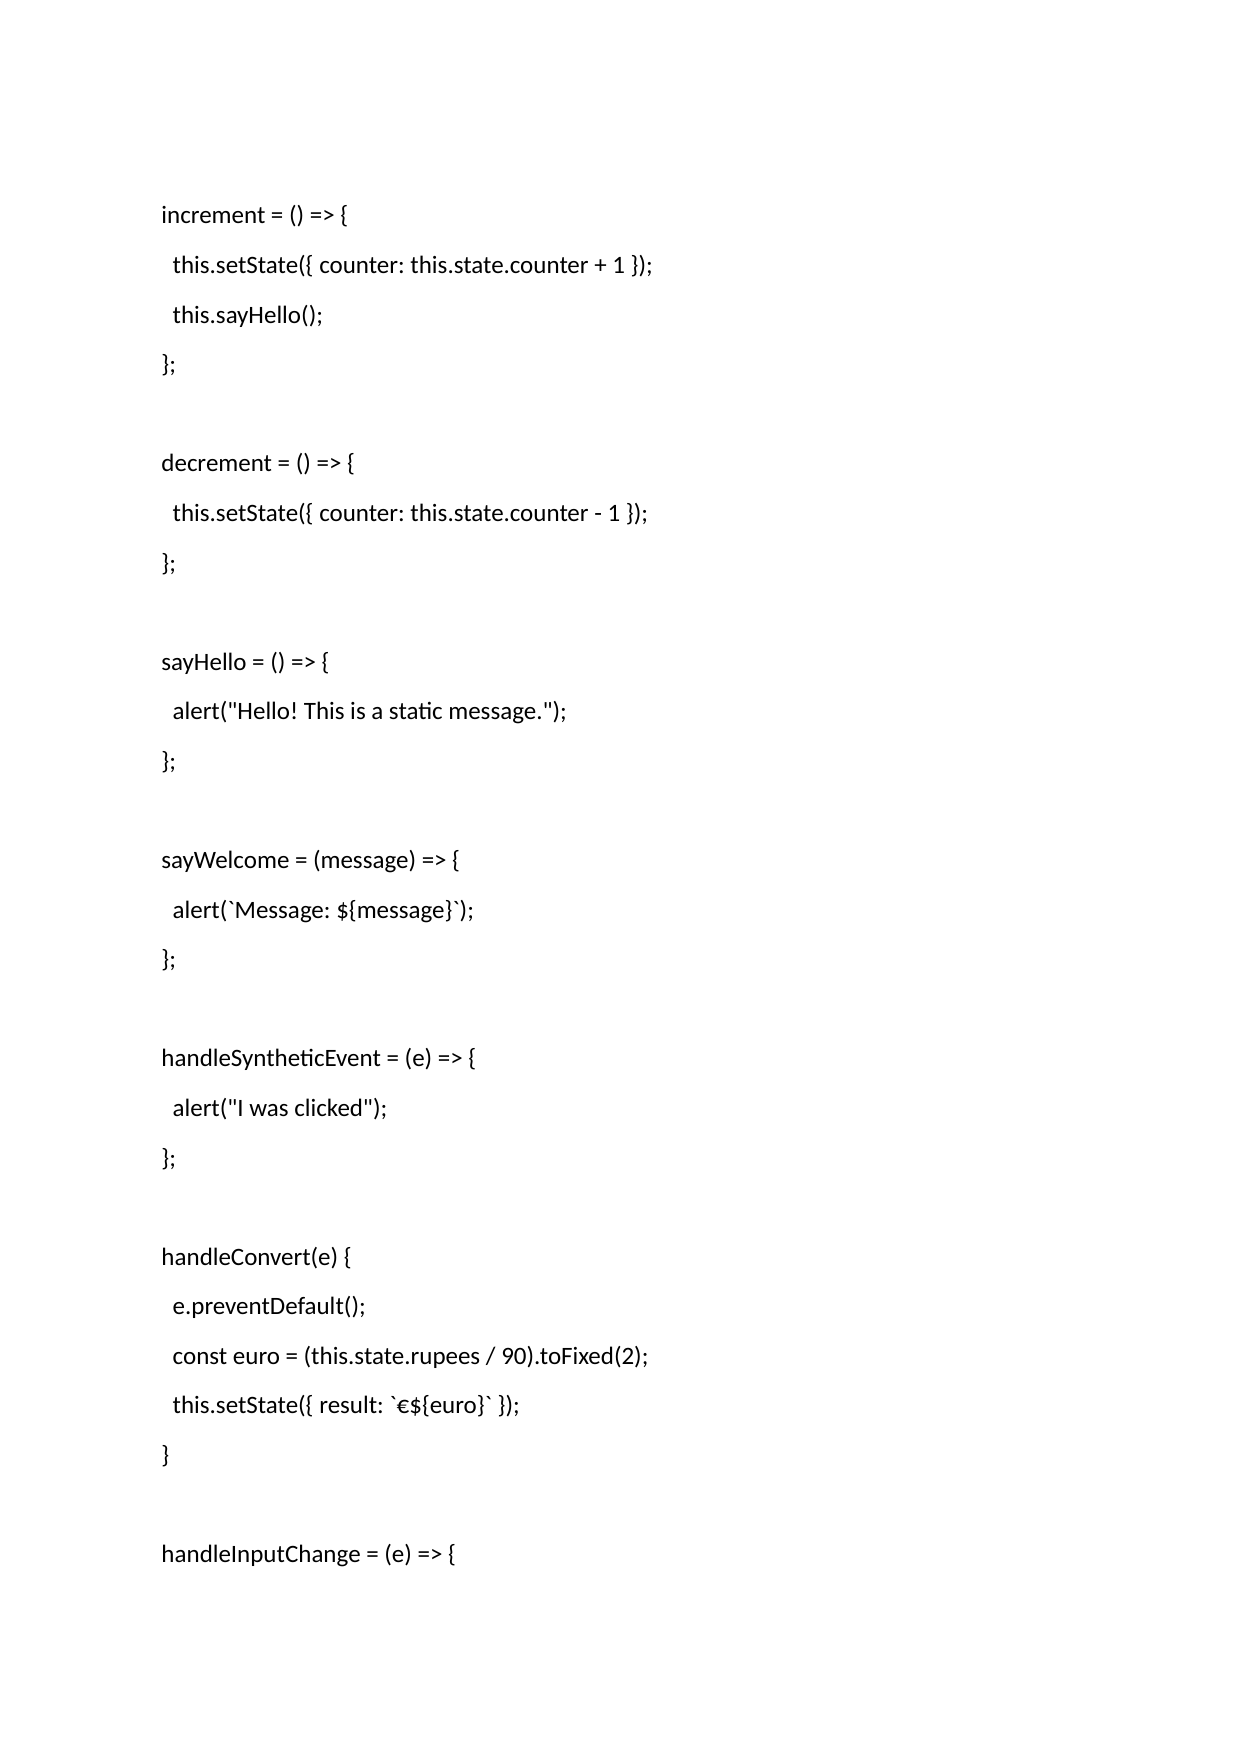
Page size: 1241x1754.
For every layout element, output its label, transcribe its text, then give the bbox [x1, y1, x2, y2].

text decrement = () => { [150, 447, 1090, 478]
text alert("I was clicked"); [150, 1092, 1090, 1123]
text sayHello = () => { [150, 646, 1090, 676]
text }; [150, 943, 1090, 974]
text alert("Hello! This is a static message."); [150, 695, 1090, 726]
text handleConvert(e) { [150, 1241, 1090, 1271]
text sayWelcome = (message) => { [150, 844, 1090, 875]
text increment = () => { [150, 199, 1090, 230]
text }; [150, 745, 1090, 776]
text this.setState({ counter: this.state.counter + 1 }); [150, 249, 1090, 280]
text handleSyntheticEvent = (e) => { [150, 1042, 1090, 1073]
text }; [150, 547, 1090, 577]
text }; [150, 348, 1090, 379]
text alert(`Message: ${message}`); [150, 894, 1090, 924]
text const euro = (this.state.rupees / 90).toFixed(2); [150, 1340, 1090, 1371]
text e.preventDefault(); [150, 1290, 1090, 1321]
text } [150, 1439, 1090, 1470]
text handleInputChange = (e) => { [150, 1538, 1090, 1569]
text this.setState({ result: `€${euro}` }); [150, 1389, 1090, 1420]
text this.setState({ counter: this.state.counter - 1 }); [150, 497, 1090, 528]
text }; [150, 1142, 1090, 1172]
text this.sayHello(); [150, 299, 1090, 329]
